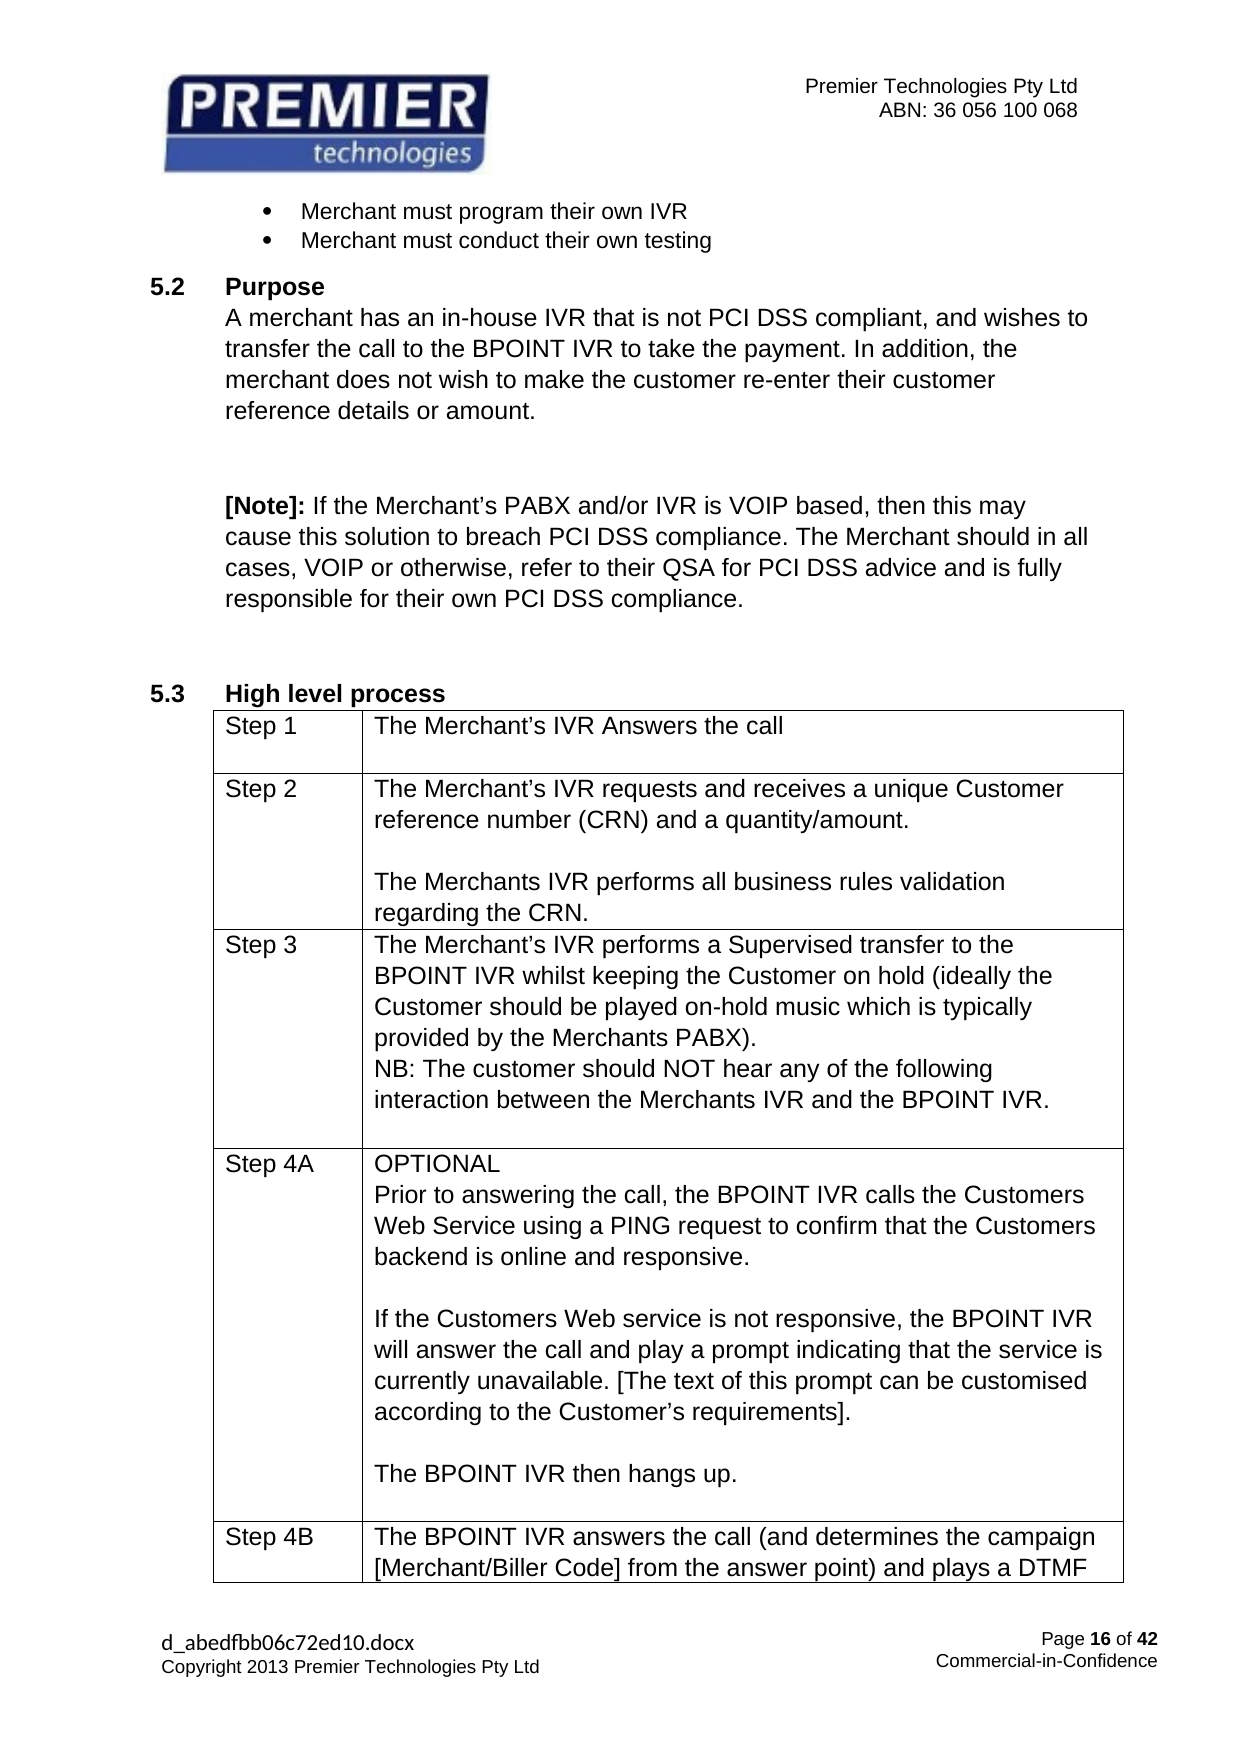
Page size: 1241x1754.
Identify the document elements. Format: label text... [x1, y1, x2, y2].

table_header The Merchant’s IVR Answers the call [363, 711, 1123, 773]
text A merchant has an in-house IVR that is not PCI DSS compliant, and wishes to transfer the call to the BPOINT IVR to take the payment. In addition, the merchant does not wish to make the customer re-enter their customer reference details or amount. [225, 303, 1090, 424]
table_cell Step 3 [214, 930, 362, 1147]
table_cell Step 2 [214, 774, 362, 929]
table_header Step 1 [214, 711, 362, 773]
list Merchant must program their own IVR [263, 198, 1090, 224]
table_cell The Merchant’s IVR requests and receives a unique Customer reference number (CRN) and a quantity/amount. The Merchants IVR performs all business rules validation regarding the CRN. [363, 774, 1123, 929]
table_cell Step 4A [214, 1149, 362, 1521]
table_cell Step 4B [214, 1522, 362, 1582]
list Merchant must conduct their own testing [263, 227, 1090, 253]
subtitle 5.2 Purpose [150, 272, 1090, 300]
table_cell The Merchant’s IVR performs a Supervised transfer to the BPOINT IVR whilst keeping the Customer on hold (ideally the Customer should be played on-hold music which is typically provided by the Merchants PABX). NB: The customer should NOT hear any of the following interaction between the Merchants IVR and the BPOINT IVR. [363, 930, 1123, 1147]
picture [161, 73, 492, 175]
subtitle 5.3 High level process [150, 679, 1090, 708]
table_cell OPTIONAL Prior to answering the call, the BPOINT IVR calls the Customers Web Service using a PING request to confirm that the Customers backend is online and responsive. If the Customers Web service is not responsive, the BPOINT IVR will answer the call and play a prompt indicating that the service is currently unavailable. [The text of this prompt can be customised according to the Customer’s requirements]. The BPOINT IVR then hangs up. [363, 1149, 1123, 1521]
text [Note]: If the Merchant’s PABX and/or IVR is VOIP based, then this may cause this solution to breach PCI DSS compliance. The Merchant should in all cases, VOIP or otherwise, refer to their QSA for PCI DSS advice and is fully responsible for their own PCI DSS compliance. [225, 491, 1090, 613]
